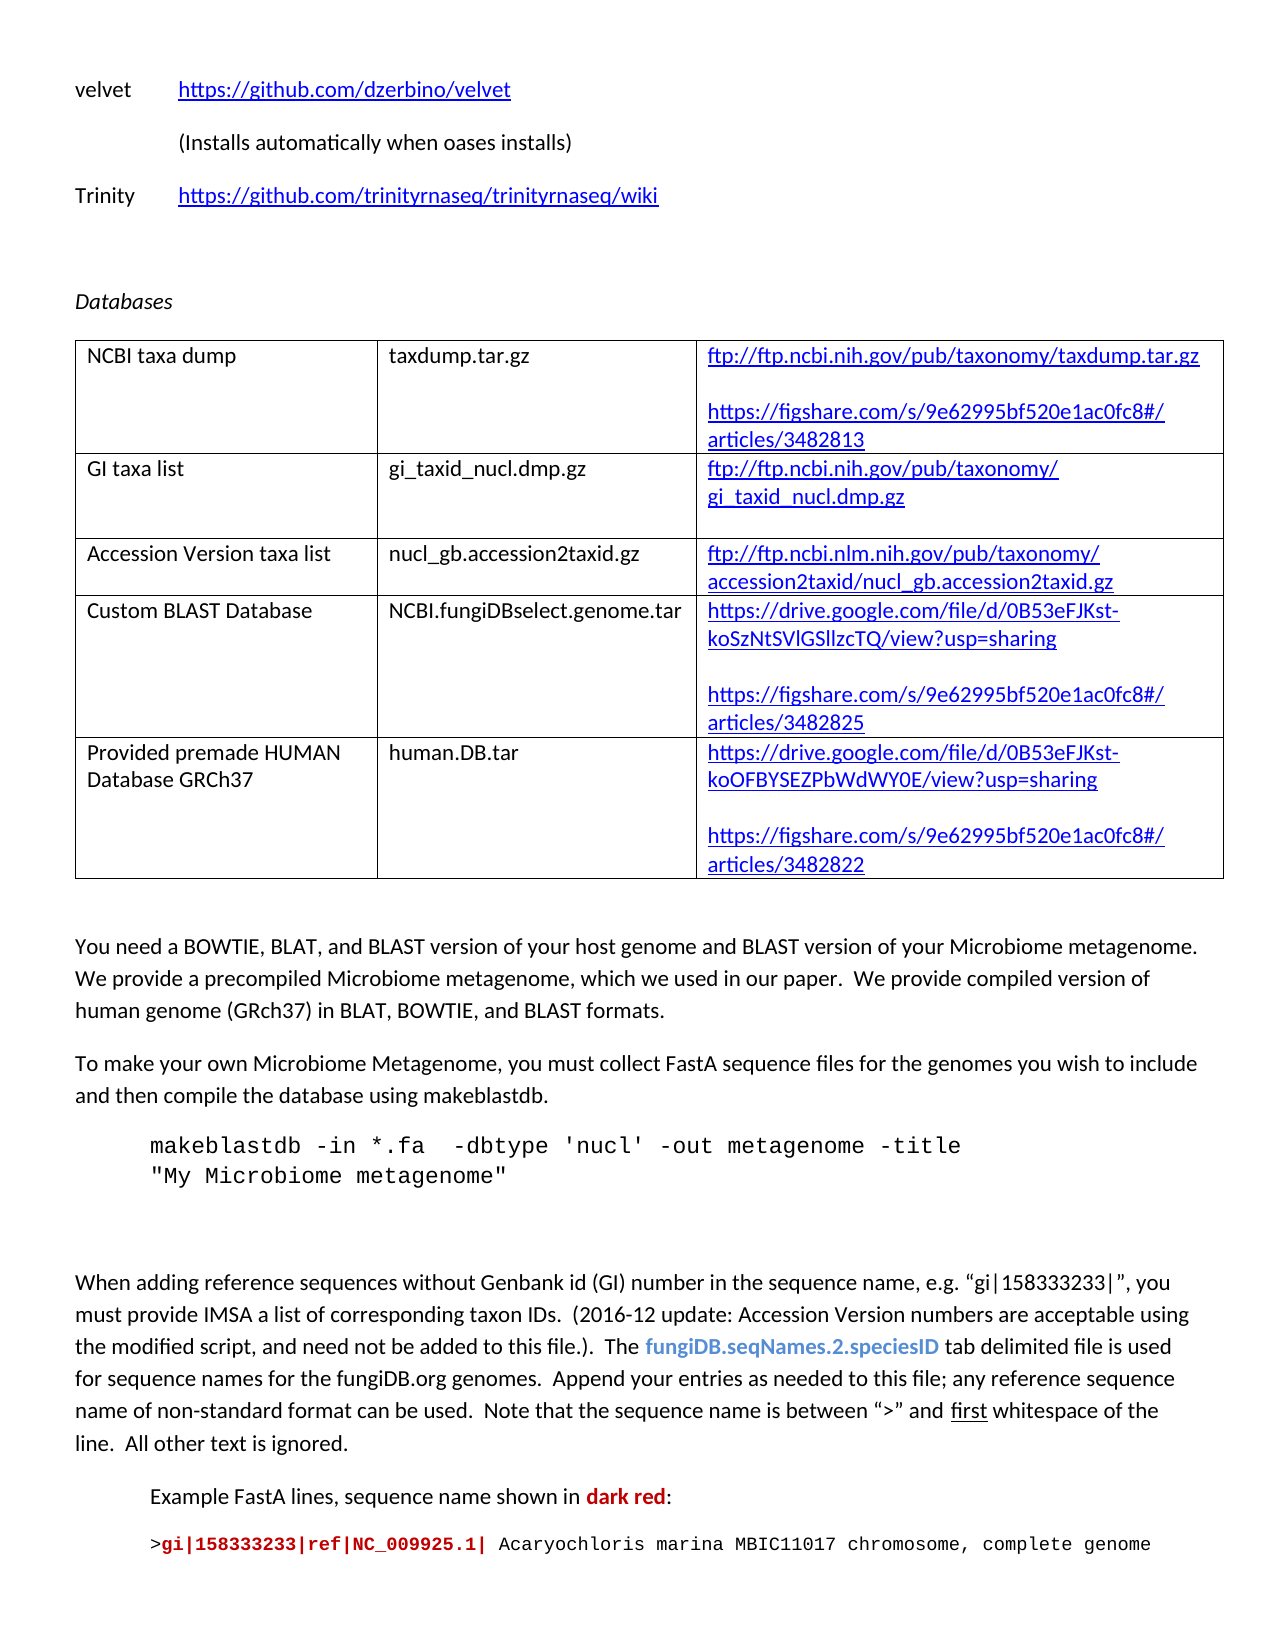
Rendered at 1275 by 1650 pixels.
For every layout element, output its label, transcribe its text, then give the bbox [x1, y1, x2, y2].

table_cell Provided premade HUMAN Database GRCh37 [76, 738, 377, 878]
table_cell NCBI.fungiDBselect.genome.tar [378, 596, 696, 737]
table_cell human.DB.tar [378, 738, 696, 878]
text velvet https://github.com/dzerbino/velvet [75, 75, 1200, 103]
text makeblastdb -in *.fa -dbtype 'nucl' -out metagenome -title "My Microbiome metagenome" [150, 1134, 1200, 1190]
table_cell https://drive.google.com/file/d/0B53eFJKst-koOFBYSEZPbWdWY0E/view?usp=sharing https://figshare.com/s/9e62995bf520e1ac0fc8#/articles/3482822 [697, 738, 1223, 878]
table_header NCBI taxa dump [76, 341, 377, 453]
text To make your own Microbiome Metagenome, you must collect FastA sequence files for the genomes you wish to include and then compile the database using makeblastdb. [75, 1049, 1200, 1109]
text Example FastA lines, sequence name shown in dark red: [75, 1482, 1200, 1510]
table_cell GI taxa list [76, 454, 377, 538]
table_cell Custom BLAST Database [76, 596, 377, 737]
text When adding reference sequences without Genbank id (GI) number in the sequence name, e.g. “gi|158333233|”, you must provide IMSA a list of corresponding taxon IDs. (2016-12 update: Accession Version numbers are acceptable using the modified script, and need not be added to this file.). The fungiDB.seqNames.2.speciesID tab delimited file is used for sequence names for the fungiDB.org genomes. Append your entries as needed to this file; any reference sequence name of non-standard format can be used. Note that the sequence name is between “>” and first whitespace of the line. All other text is ignored. [75, 1268, 1200, 1457]
table_cell ftp://ftp.ncbi.nlm.nih.gov/pub/taxonomy/accession2taxid/nucl_gb.accession2taxid.gz [697, 539, 1223, 595]
text Databases [75, 287, 1200, 315]
table_header taxdump.tar.gz [378, 341, 696, 453]
text (Installs automatically when oases installs) [75, 128, 1200, 156]
text Trinity https://github.com/trinityrnaseq/trinityrnaseq/wiki [75, 181, 1200, 209]
text >gi|158333233|ref|NC_009925.1| Acaryochloris marina MBIC11017 chromosome, complete genome [75, 1535, 1200, 1556]
text You need a BOWTIE, BLAT, and BLAST version of your host genome and BLAST version of your Microbiome metagenome. We provide a precompiled Microbiome metagenome, which we used in our paper. We provide compiled version of human genome (GRch37) in BLAT, BOWTIE, and BLAST formats. [75, 932, 1200, 1024]
table_cell gi_taxid_nucl.dmp.gz [378, 454, 696, 538]
table_cell ftp://ftp.ncbi.nih.gov/pub/taxonomy/gi_taxid_nucl.dmp.gz [697, 454, 1223, 538]
table_cell https://drive.google.com/file/d/0B53eFJKst-koSzNtSVlGSllzcTQ/view?usp=sharing https://figshare.com/s/9e62995bf520e1ac0fc8#/articles/3482825 [697, 596, 1223, 737]
table_cell nucl_gb.accession2taxid.gz [378, 539, 696, 595]
table_cell Accession Version taxa list [76, 539, 377, 595]
table_header ftp://ftp.ncbi.nih.gov/pub/taxonomy/taxdump.tar.gz https://figshare.com/s/9e62995bf520e1ac0fc8#/articles/3482813 [697, 341, 1223, 453]
